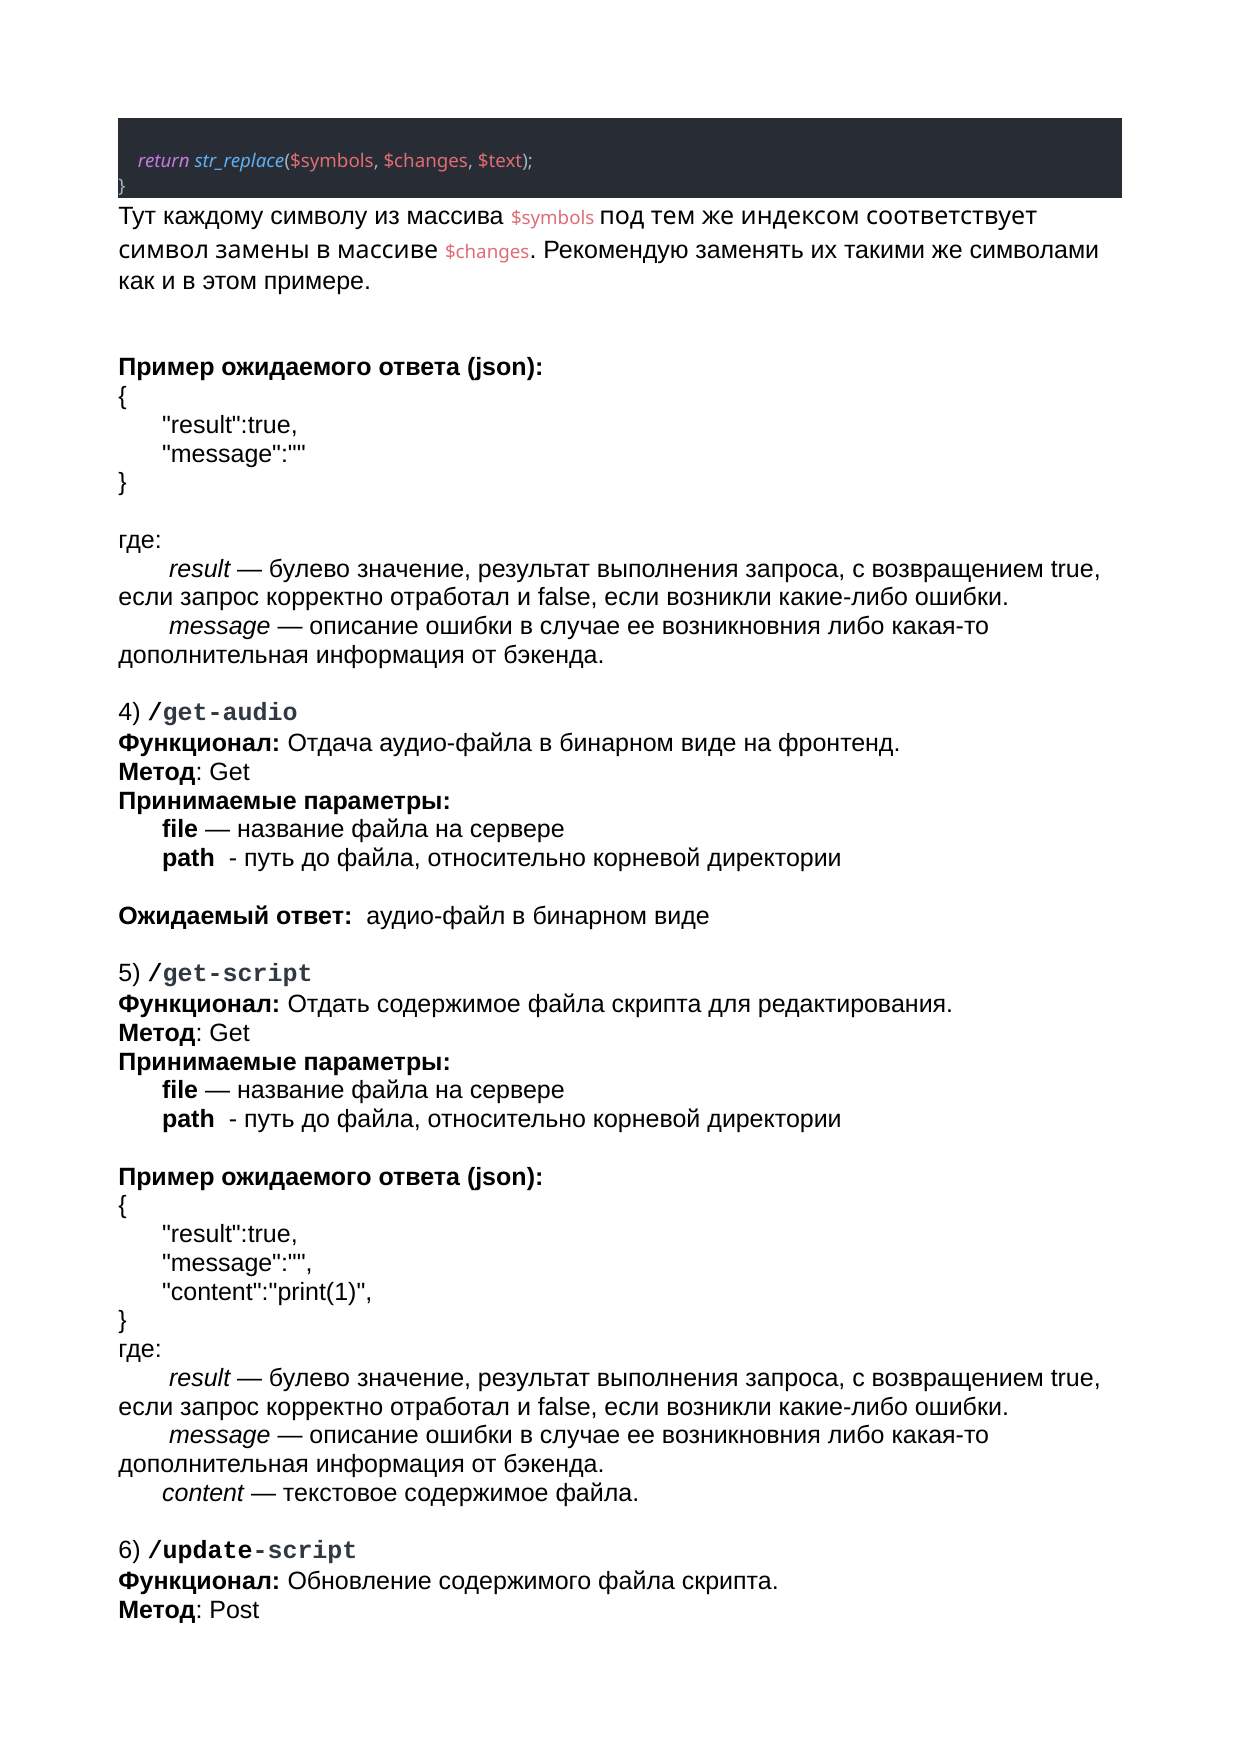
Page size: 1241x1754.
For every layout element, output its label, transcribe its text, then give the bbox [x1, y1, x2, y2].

text 4) /get-audio [118, 697, 1122, 728]
text path - путь до файла, относительно корневой директории [118, 843, 1122, 872]
text file — название файла на сервере [118, 814, 1122, 843]
text Пример ожидаемого ответа (json): [118, 1162, 1122, 1190]
text } [118, 1305, 1122, 1334]
text где: [118, 1334, 1122, 1363]
text Тут каждому символу из массива $symbols под тем же индексом соответствует символ замены в массиве $changes. Рекомендую заменять их такими же символами как и в этом примере. [118, 198, 1122, 295]
text где: [118, 525, 1122, 553]
text Пример ожидаемого ответа (json): [118, 352, 1122, 381]
text Метод: Post [118, 1595, 1122, 1624]
text Метод: Get [118, 1018, 1122, 1047]
text { [118, 381, 1122, 410]
text content — текстовое содержимое файла. [118, 1478, 1122, 1507]
text Метод: Get [118, 757, 1122, 786]
text Принимаемые параметры: [118, 786, 1122, 814]
text 6) /update-script [118, 1535, 1122, 1566]
text } [118, 467, 1122, 496]
text path - путь до файла, относительно корневой директории [118, 1104, 1122, 1133]
text 5) /get-script [118, 958, 1122, 989]
text { [118, 1190, 1122, 1219]
text "message":"", [118, 1248, 1122, 1277]
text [118, 118, 1122, 198]
text Принимаемые параметры: [118, 1047, 1122, 1075]
text "message":"" [118, 438, 1122, 467]
text "result":true, [118, 410, 1122, 438]
text Функционал: Отдача аудио-файла в бинарном виде на фронтенд. [118, 728, 1122, 757]
text message — описание ошибки в случае ее возникновния либо какая-то дополнительная информация от бэкенда. [118, 611, 1122, 668]
text Функционал: Отдать содержимое файла скрипта для редактирования. [118, 989, 1122, 1018]
text message — описание ошибки в случае ее возникновния либо какая-то дополнительная информация от бэкенда. [118, 1420, 1122, 1478]
text Функционал: Обновление содержимого файла скрипта. [118, 1566, 1122, 1595]
text "result":true, [118, 1219, 1122, 1248]
text Ожидаемый ответ: аудио-файл в бинарном виде [118, 901, 1122, 929]
text file — название файла на сервере [118, 1075, 1122, 1104]
text "content":"print(1)", [118, 1277, 1122, 1305]
